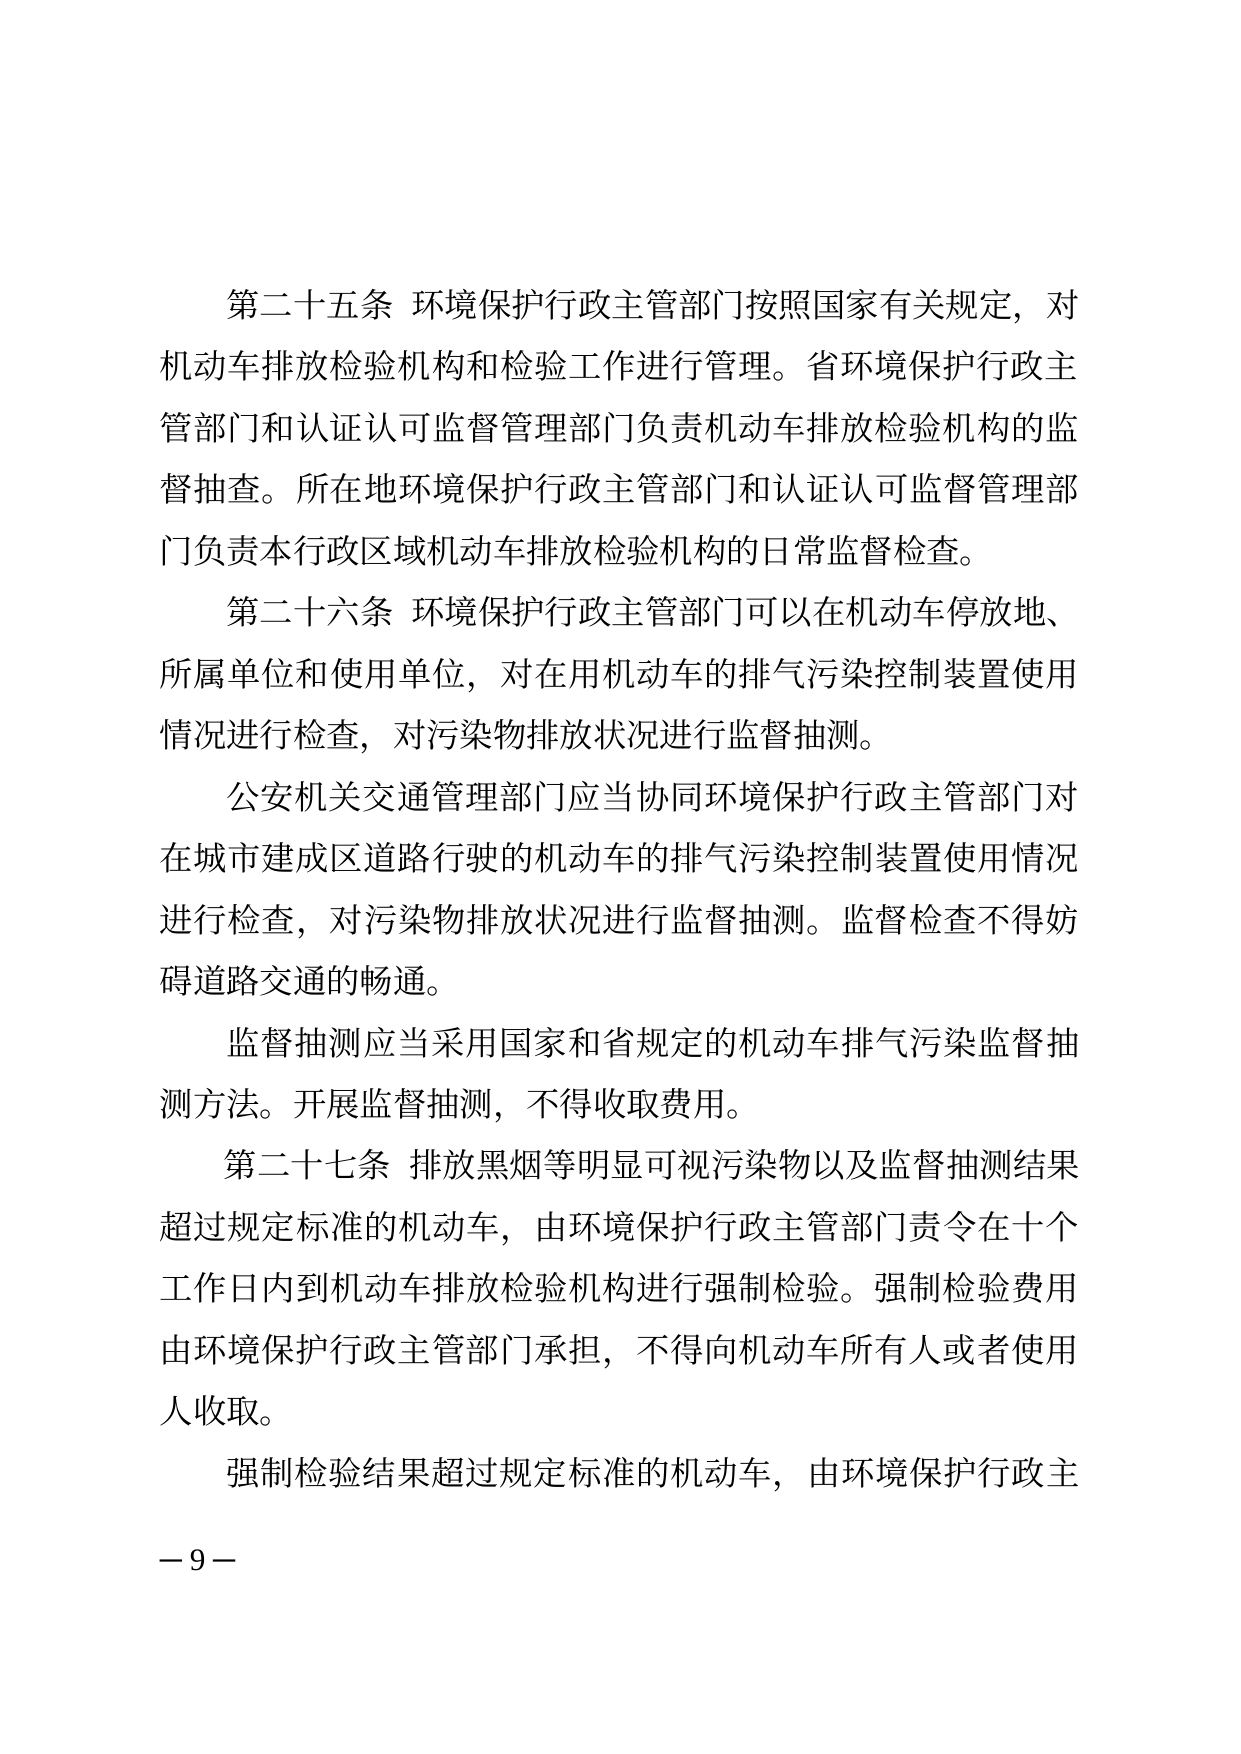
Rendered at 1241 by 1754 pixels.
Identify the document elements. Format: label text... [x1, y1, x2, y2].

text 第二十六条 环境保护行政主管部门可以在机动车停放地、所属单位和使用单位，对在用机动车的排气污染控制装置使用情况进行检查，对污染物排放状况进行监督抽测。 [159, 576, 1081, 760]
text 监督抽测应当采用国家和省规定的机动车排气污染监督抽测方法。开展监督抽测，不得收取费用。 [159, 1006, 1081, 1129]
text 第二十七条 排放黑烟等明显可视污染物以及监督抽测结果超过规定标准的机动车，由环境保护行政主管部门责令在十个工作日内到机动车排放检验机构进行强制检验。强制检验费用由环境保护行政主管部门承担，不得向机动车所有人或者使用人收取。 [159, 1129, 1081, 1436]
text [159, 1436, 1081, 1497]
text 公安机关交通管理部门应当协同环境保护行政主管部门对在城市建成区道路行驶的机动车的排气污染控制装置使用情况进行检查，对污染物排放状况进行监督抽测。监督检查不得妨碍道路交通的畅通。 [159, 760, 1081, 1006]
text 第二十五条 环境保护行政主管部门按照国家有关规定，对机动车排放检验机构和检验工作进行管理。省环境保护行政主管部门和认证认可监督管理部门负责机动车排放检验机构的监督抽查。所在地环境保护行政主管部门和认证认可监督管理部门负责本行政区域机动车排放检验机构的日常监督检查。 [159, 268, 1081, 576]
